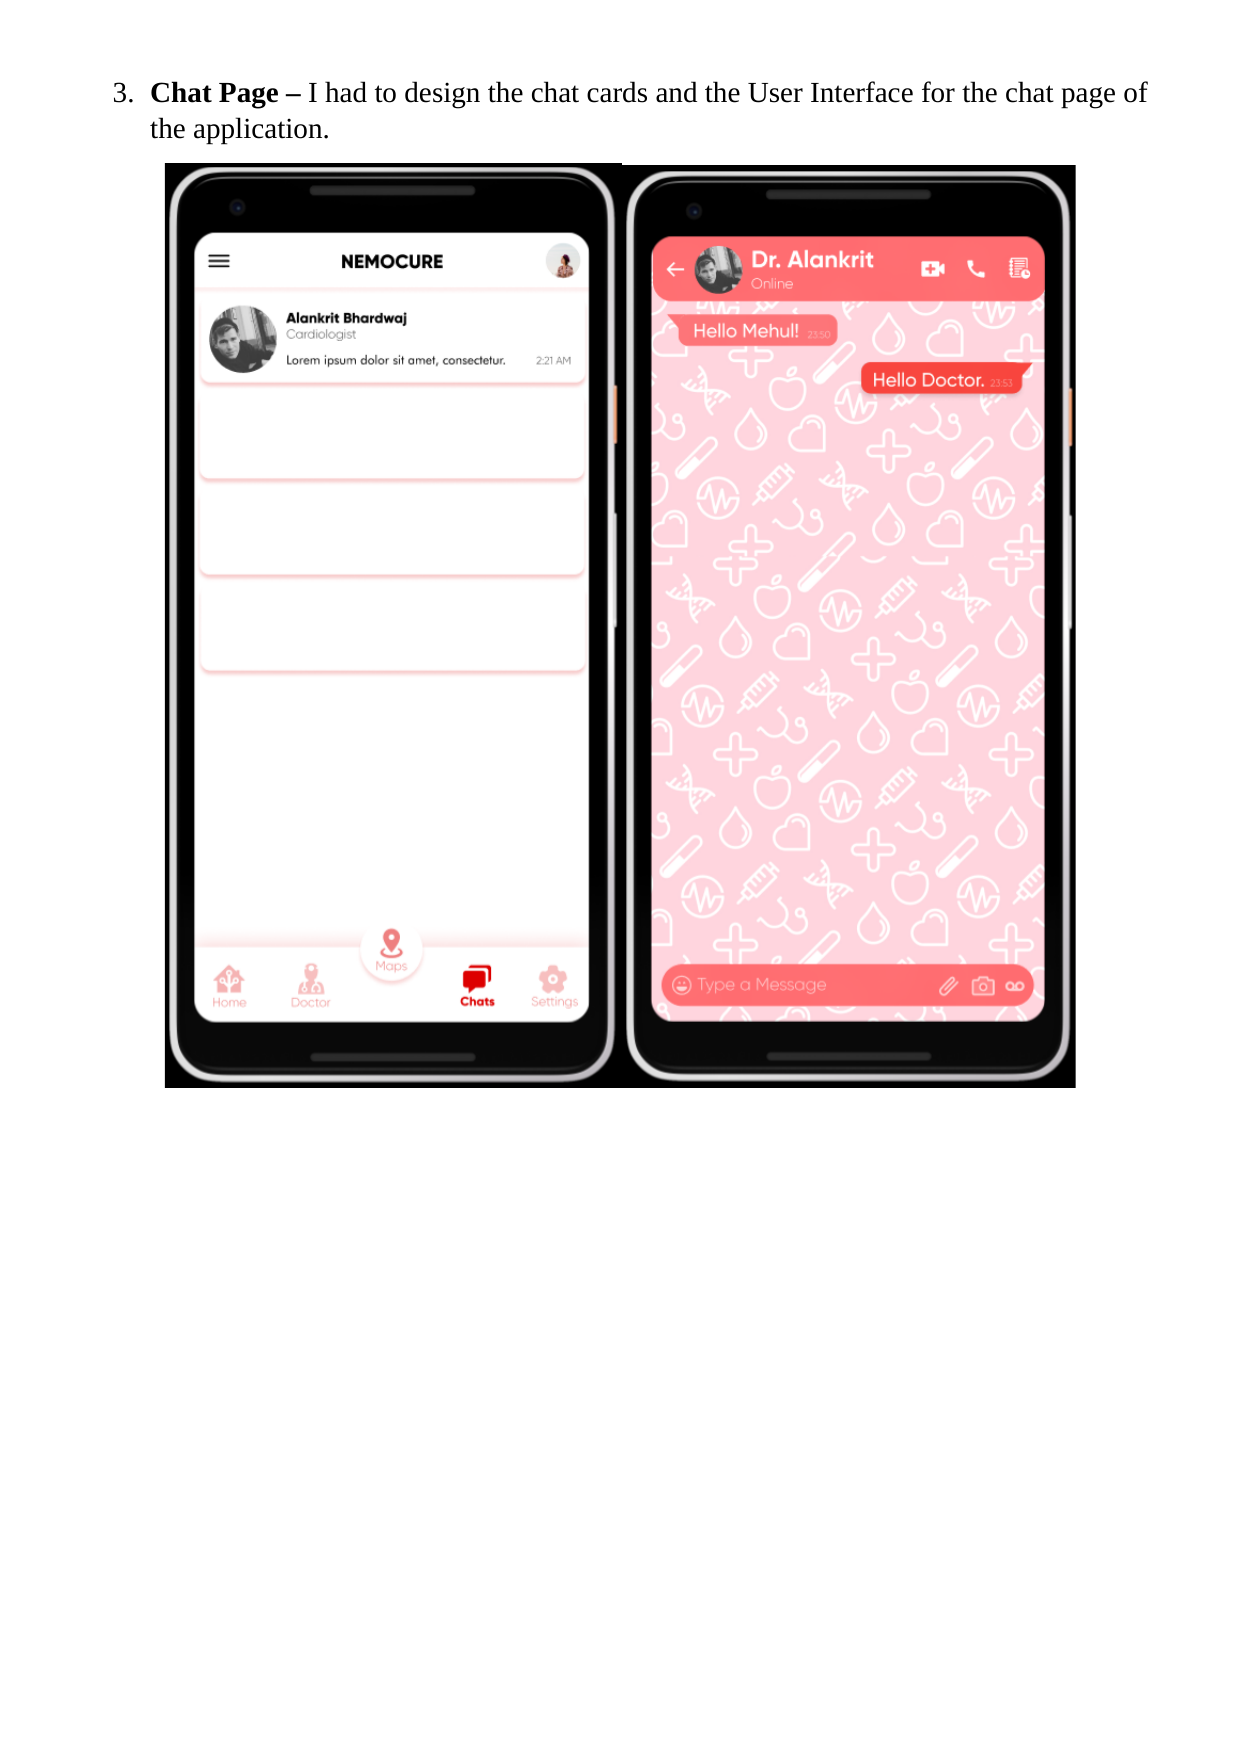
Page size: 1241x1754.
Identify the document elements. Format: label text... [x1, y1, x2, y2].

list Chat Page – I had to design the chat cards and the User Interface for the chat page of the application. [112, 75, 1165, 145]
picture [164, 163, 1076, 1088]
